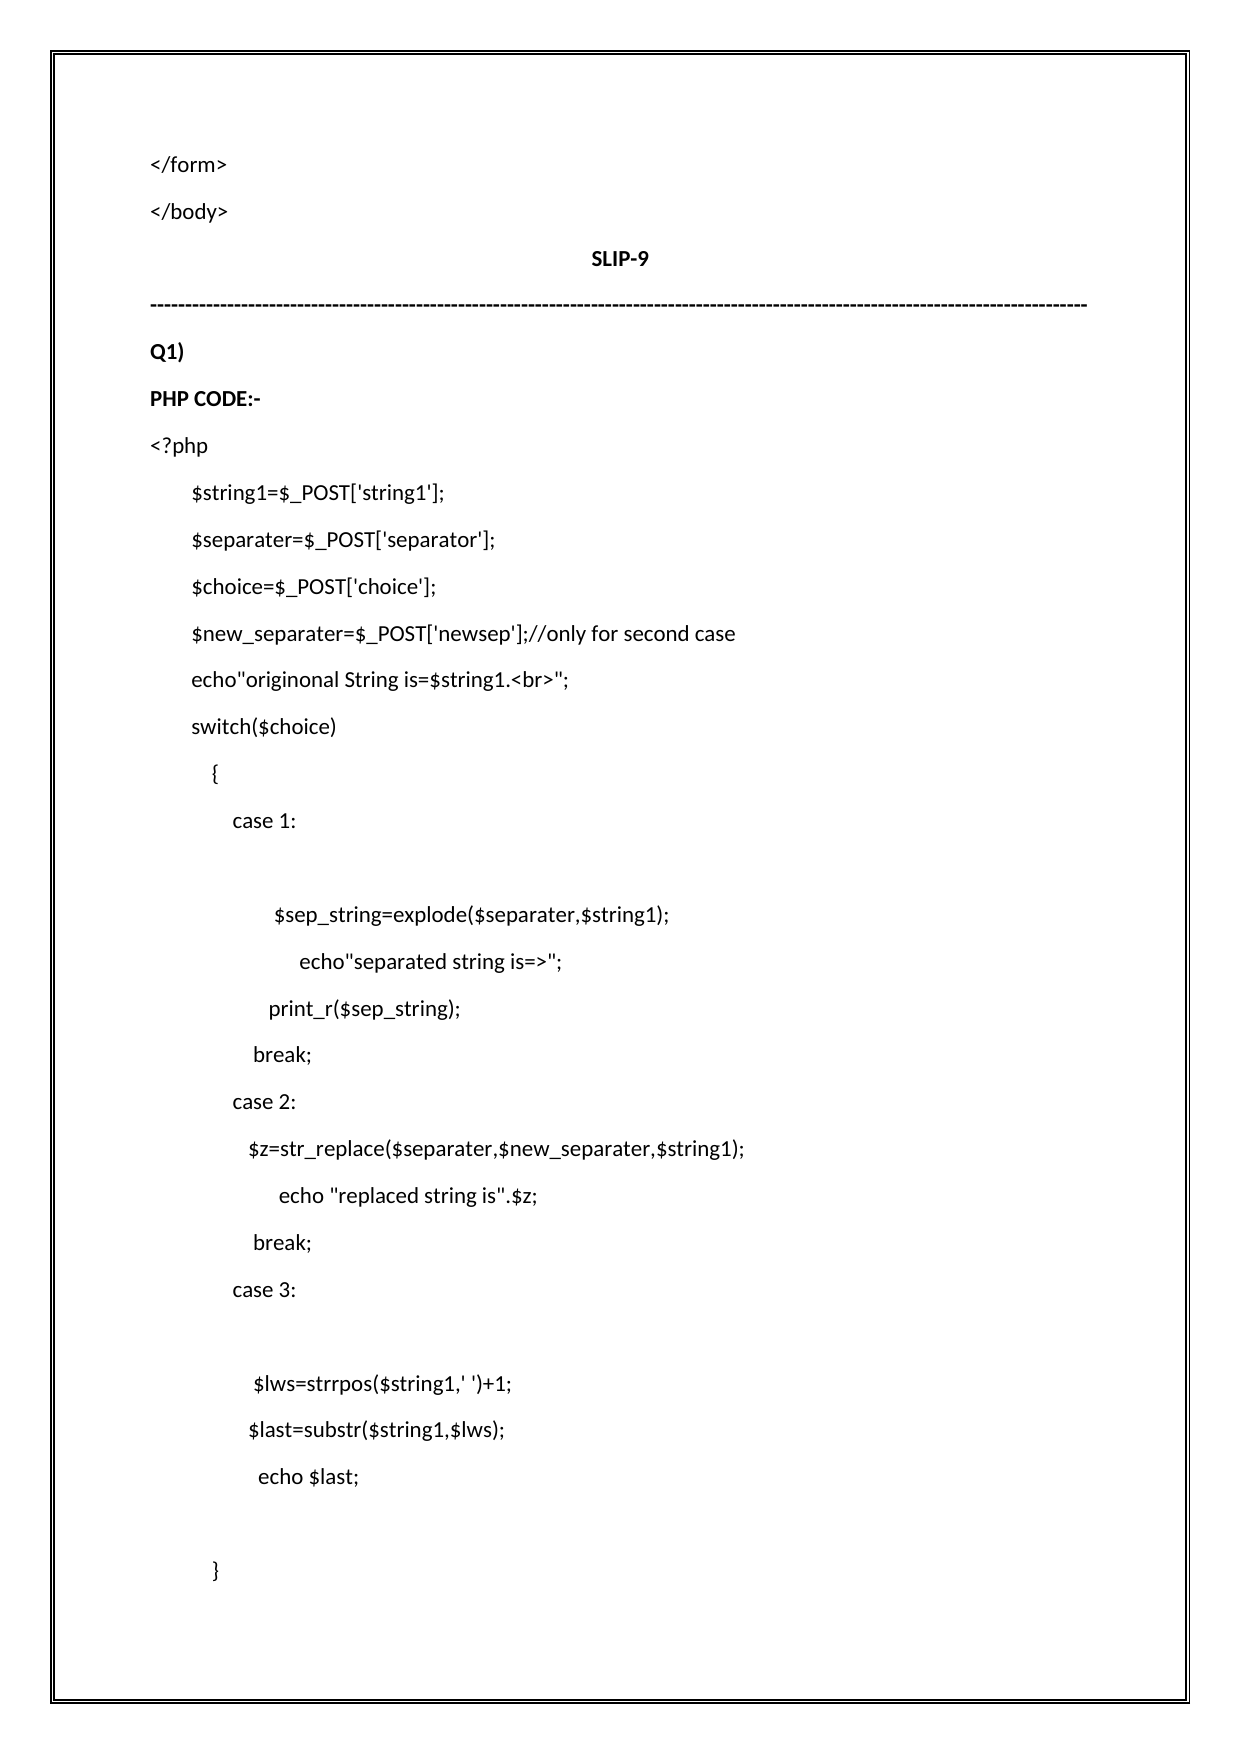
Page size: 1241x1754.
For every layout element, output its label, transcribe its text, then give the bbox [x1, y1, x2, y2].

text break; [150, 1228, 1090, 1256]
text case 2: [150, 1087, 1090, 1116]
text <?php [150, 431, 1090, 459]
text print_r($sep_string); [150, 994, 1090, 1022]
text switch($choice) [150, 712, 1090, 741]
text break; [150, 1041, 1090, 1069]
text $sep_string=explode($separater,$string1); [150, 900, 1090, 928]
text SLIP-9 [150, 244, 1090, 272]
text { [150, 759, 1090, 787]
text $z=str_replace($separater,$new_separater,$string1); [150, 1134, 1090, 1162]
text $separater=$_POST['separator']; [150, 525, 1090, 553]
text case 1: [150, 806, 1090, 834]
text $choice=$_POST['choice']; [150, 572, 1090, 600]
text Q1) [150, 337, 1090, 366]
text case 3: [150, 1275, 1090, 1303]
text $lws=strrpos($string1,' ')+1; [150, 1369, 1090, 1397]
text -------------------------------------------------------------------------------------------------------------------------------------- [150, 291, 1090, 319]
text } [150, 1556, 1090, 1584]
text PHP CODE:- [150, 384, 1090, 412]
text $new_separater=$_POST['newsep'];//only for second case [150, 619, 1090, 647]
text echo $last; [150, 1462, 1090, 1491]
text </form> [150, 150, 1090, 178]
text echo"separated string is=>"; [150, 947, 1090, 975]
text $string1=$_POST['string1']; [150, 478, 1090, 506]
text echo "replaced string is".$z; [150, 1181, 1090, 1209]
text $last=substr($string1,$lws); [150, 1416, 1090, 1444]
text </body> [150, 197, 1090, 225]
text echo"originonal String is=$string1.<br>"; [150, 666, 1090, 694]
